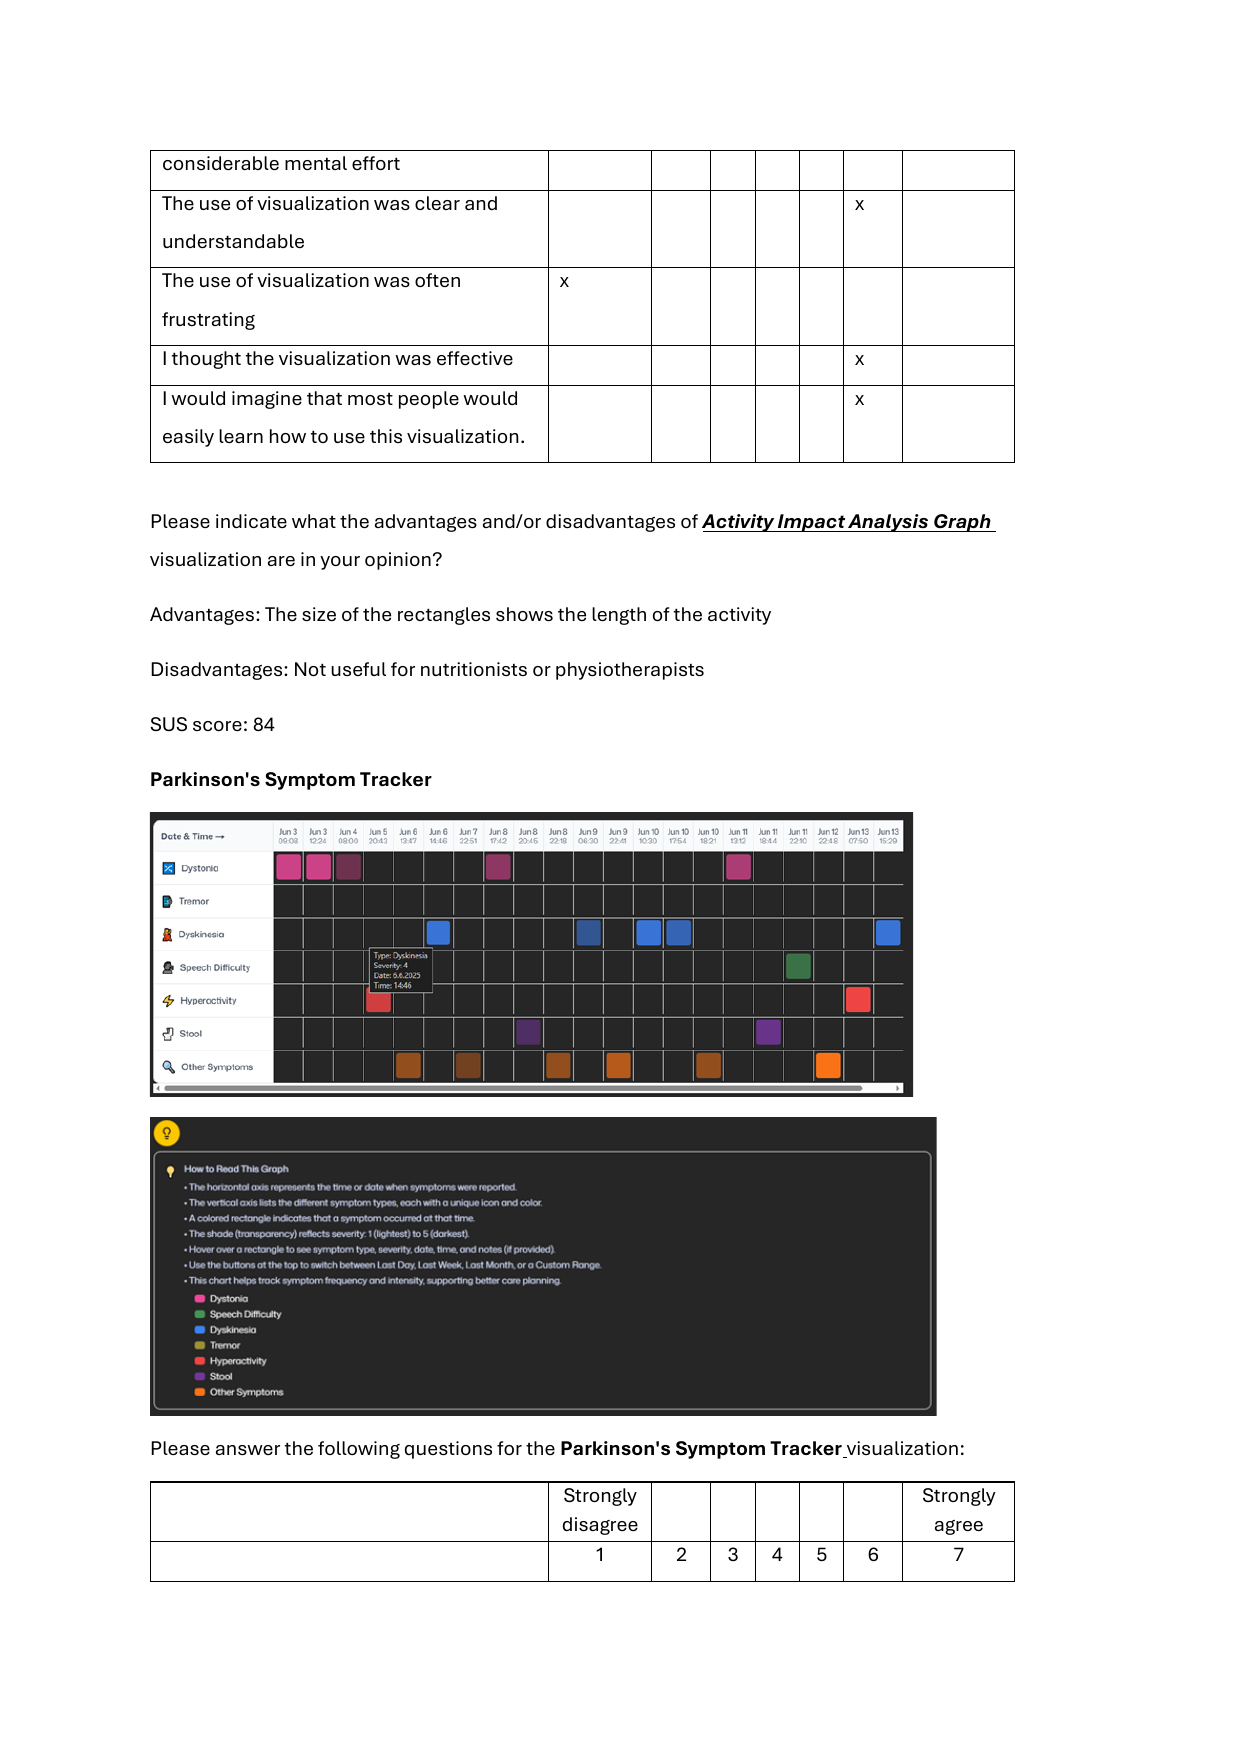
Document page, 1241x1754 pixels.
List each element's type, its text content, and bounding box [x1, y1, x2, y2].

table_cell [903, 191, 1014, 267]
table_cell 3 [711, 1542, 755, 1581]
table_cell x [844, 386, 902, 462]
table_cell [756, 191, 799, 267]
table_cell [711, 346, 755, 384]
table_cell [800, 151, 843, 189]
table_cell x [844, 151, 902, 189]
table_cell 1 [549, 1542, 651, 1581]
table_cell [549, 191, 651, 267]
table_header [652, 1483, 710, 1541]
table_cell [652, 386, 710, 462]
text Please answer the following questions for the Parkinson's Symptom Tracker visualization: [150, 1436, 1090, 1461]
table_cell [800, 191, 843, 267]
table_header [151, 1483, 548, 1541]
table_cell [800, 268, 843, 345]
table_cell [711, 151, 755, 189]
table_header [800, 1483, 843, 1541]
table_cell [151, 1542, 548, 1581]
table_header [844, 1483, 902, 1541]
table_cell [903, 151, 1014, 189]
table_cell I would imagine that most people would easily learn how to use this visualization. [151, 386, 548, 462]
table_cell [800, 346, 843, 384]
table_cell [151, 151, 548, 189]
picture [150, 1117, 937, 1416]
text Disadvantages: Not useful for nutritionists or physiotherapists [150, 657, 1090, 682]
table_cell [549, 346, 651, 384]
table_header [756, 1483, 799, 1541]
table_cell 4 [756, 1542, 799, 1581]
table_cell x [844, 346, 902, 384]
table_cell The use of visualization was clear and understandable [151, 191, 548, 267]
table_cell x [844, 191, 902, 267]
table_cell [756, 151, 799, 189]
table_header Strongly disagree [549, 1483, 651, 1541]
table_cell [652, 346, 710, 384]
table_cell 2 [652, 1542, 710, 1581]
table_cell [903, 386, 1014, 462]
table_cell [549, 151, 651, 189]
table_cell [756, 346, 799, 384]
table_cell [903, 268, 1014, 345]
table_cell [652, 268, 710, 345]
table_cell [652, 191, 710, 267]
text Advantages: The size of the rectangles shows the length of the activity [150, 602, 1090, 627]
table_cell 5 [800, 1542, 843, 1581]
table_cell The use of visualization was often frustrating [151, 268, 548, 345]
text Parkinson's Symptom Tracker [150, 766, 1090, 792]
table_cell [756, 386, 799, 462]
picture [149, 812, 914, 1097]
table_cell [756, 268, 799, 345]
table_cell 6 [844, 1542, 902, 1581]
table_cell [652, 151, 710, 189]
table_header [711, 1483, 755, 1541]
table_cell [711, 268, 755, 345]
text Please indicate what the advantages and/or disadvantages of Activity Impact Analysis Graph visualization are in your opinion? [150, 509, 1090, 573]
table_cell [711, 191, 755, 267]
table_header Strongly agree [903, 1483, 1014, 1541]
table_cell x [549, 268, 651, 345]
text SUS score: 84 [150, 712, 1090, 737]
table_cell [844, 268, 902, 345]
table_cell [549, 386, 651, 462]
table_cell I thought the visualization was effective [151, 346, 548, 384]
table_cell 7 [903, 1542, 1014, 1581]
table_cell [800, 386, 843, 462]
table_cell [711, 386, 755, 462]
table_cell [903, 346, 1014, 384]
